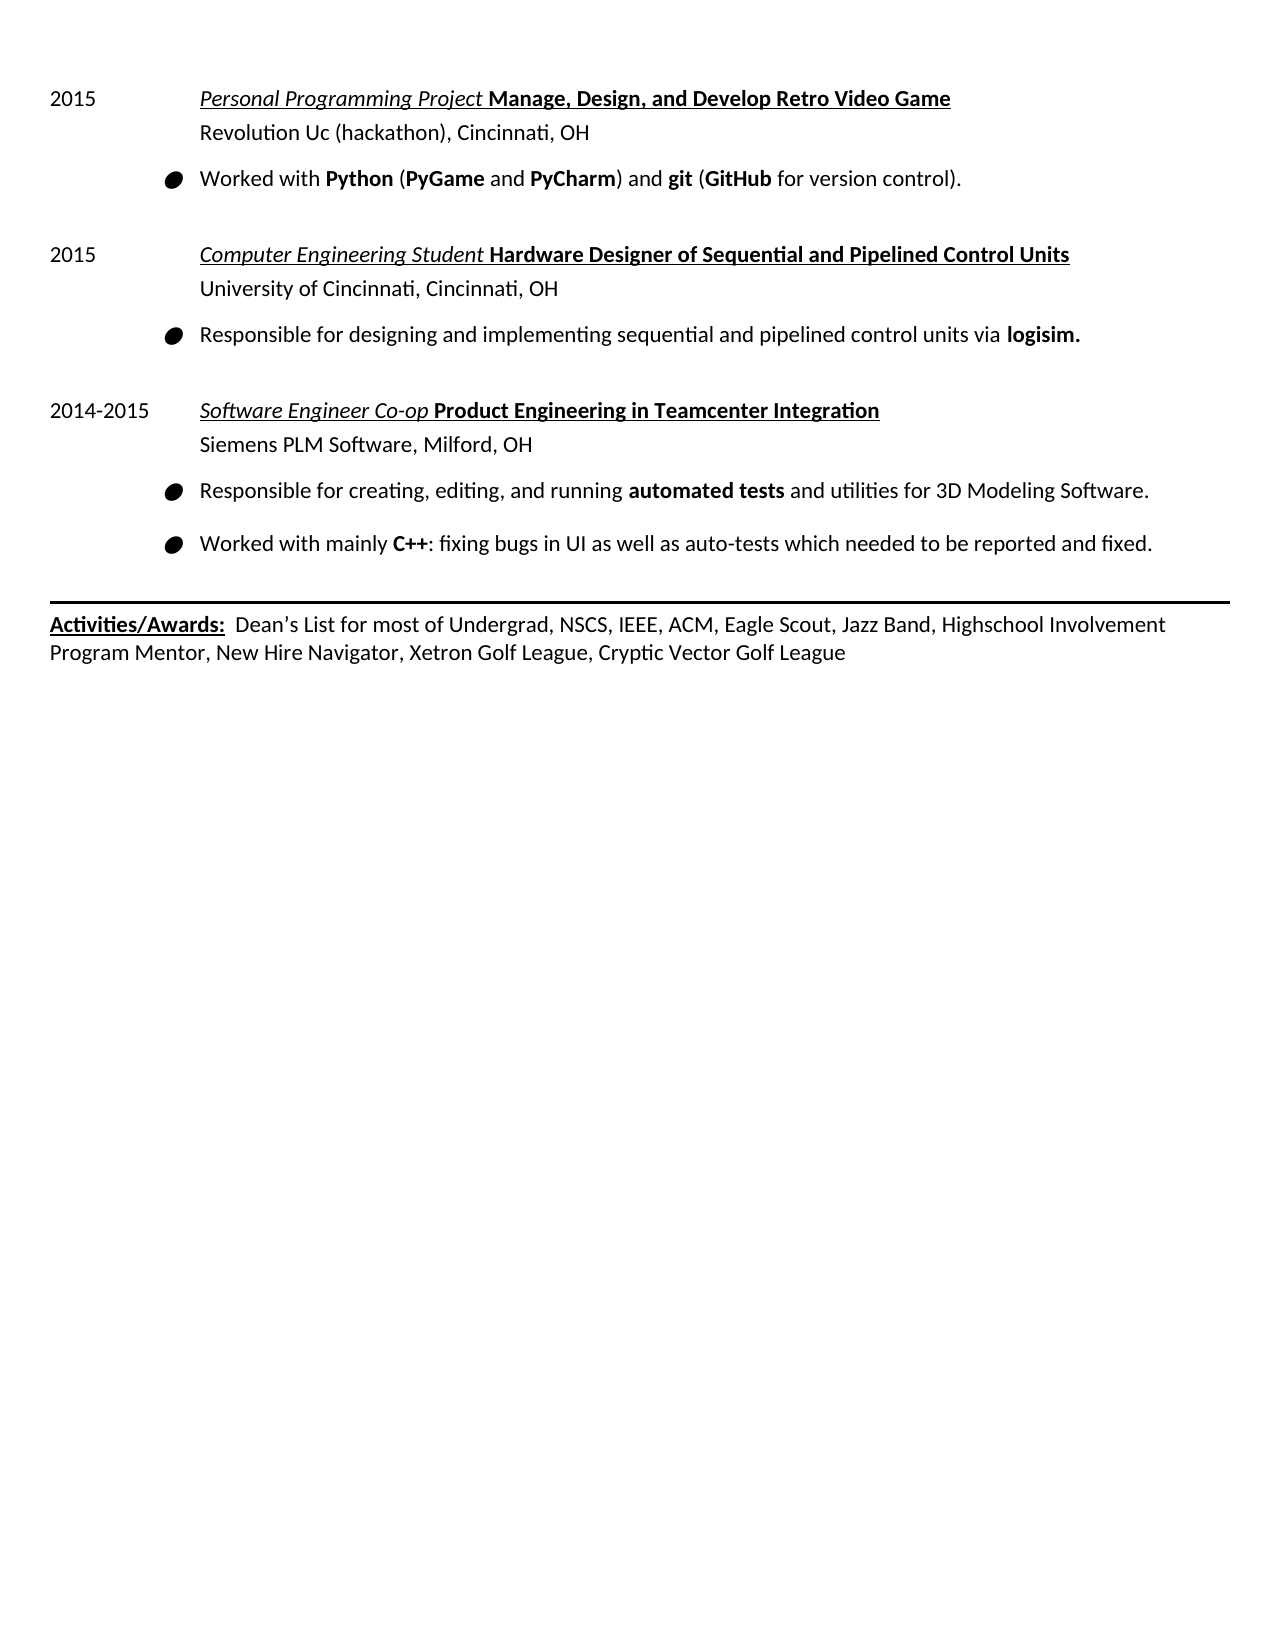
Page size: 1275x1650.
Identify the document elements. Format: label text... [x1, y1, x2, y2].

text Siemens PLM Software, Milford, OH [49, 430, 1230, 458]
text 2015 Personal Programming Project Manage, Design, and Develop Retro Video Game [49, 84, 1230, 112]
text Activities/Awards: Dean’s List for most of Undergrad, NSCS, IEEE, ACM, Eagle Scout, Jazz Band, Highschool Involvement Program Mentor, New Hire Navigator, Xetron Golf League, Cryptic Vector Golf League [49, 610, 1230, 666]
text 2015 Computer Engineering Student Hardware Designer of Sequential and Pipelined Control Units [49, 240, 1230, 268]
list Responsible for designing and implementing sequential and pipelined control units via logisim. [162, 308, 1230, 355]
list Responsible for creating, editing, and running automated tests and utilities for 3D Modeling Software. [162, 464, 1230, 511]
text University of Cincinnati, Cincinnati, OH [49, 274, 1230, 302]
list Worked with Python (PyGame and PyCharm) and git (GitHub for version control). [162, 152, 1230, 199]
text Revolution Uc (hackathon), Cincinnati, OH [49, 118, 1230, 146]
text 2014-2015 Software Engineer Co-op Product Engineering in Teamcenter Integration [49, 396, 1230, 424]
list Worked with mainly C++: fixing bugs in UI as well as auto-tests which needed to be reported and fixed. [162, 518, 1230, 564]
